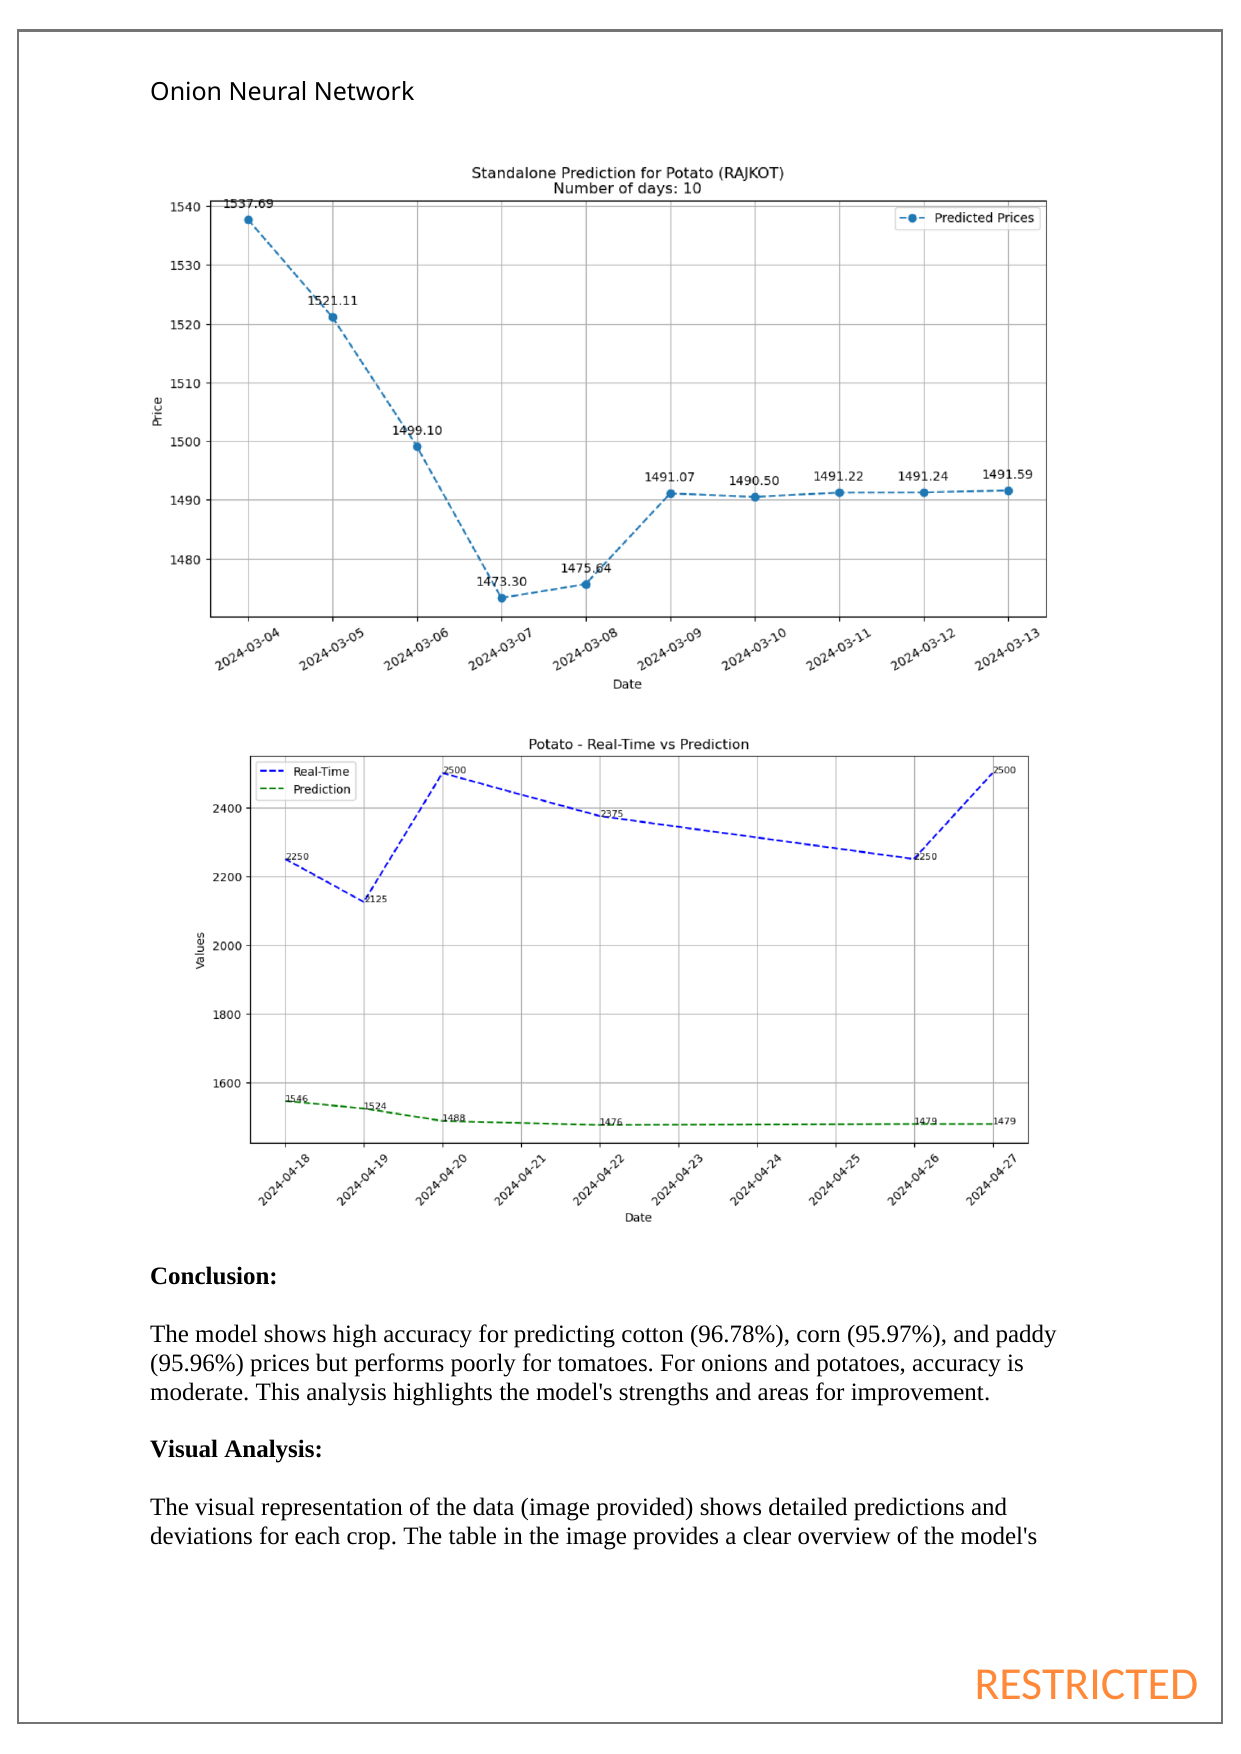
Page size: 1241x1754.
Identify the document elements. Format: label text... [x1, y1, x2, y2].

picture [150, 734, 1091, 1232]
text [150, 1492, 1090, 1550]
text The model shows high accuracy for predicting cotton (96.78%), corn (95.97%), and paddy (95.96%) prices but performs poorly for tomatoes. For onions and potatoes, accuracy is moderate. This analysis highlights the model's strengths and areas for improvement. [150, 1319, 1090, 1405]
text Conclusion: [150, 1261, 1090, 1290]
picture [150, 161, 1091, 705]
text Visual Analysis: [150, 1434, 1090, 1463]
